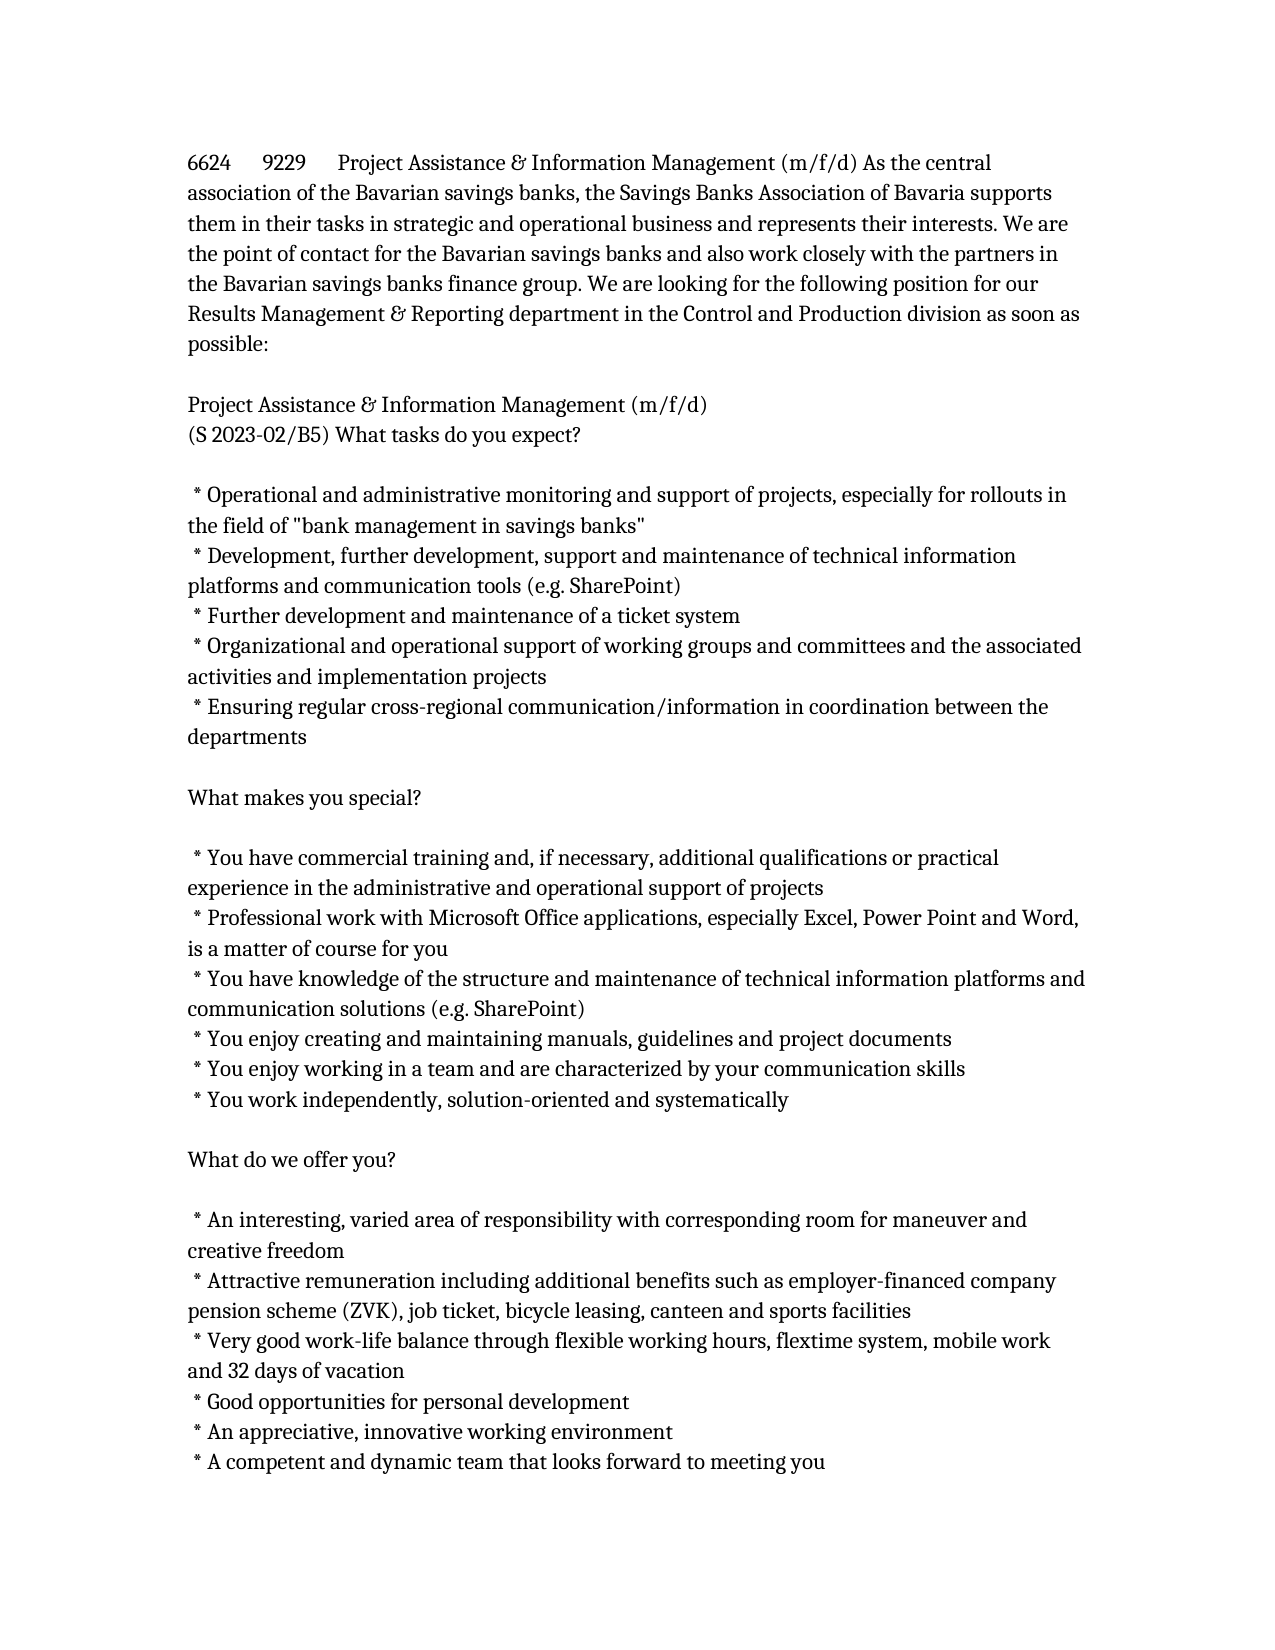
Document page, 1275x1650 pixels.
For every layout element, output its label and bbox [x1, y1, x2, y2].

text [187, 150, 1087, 1475]
